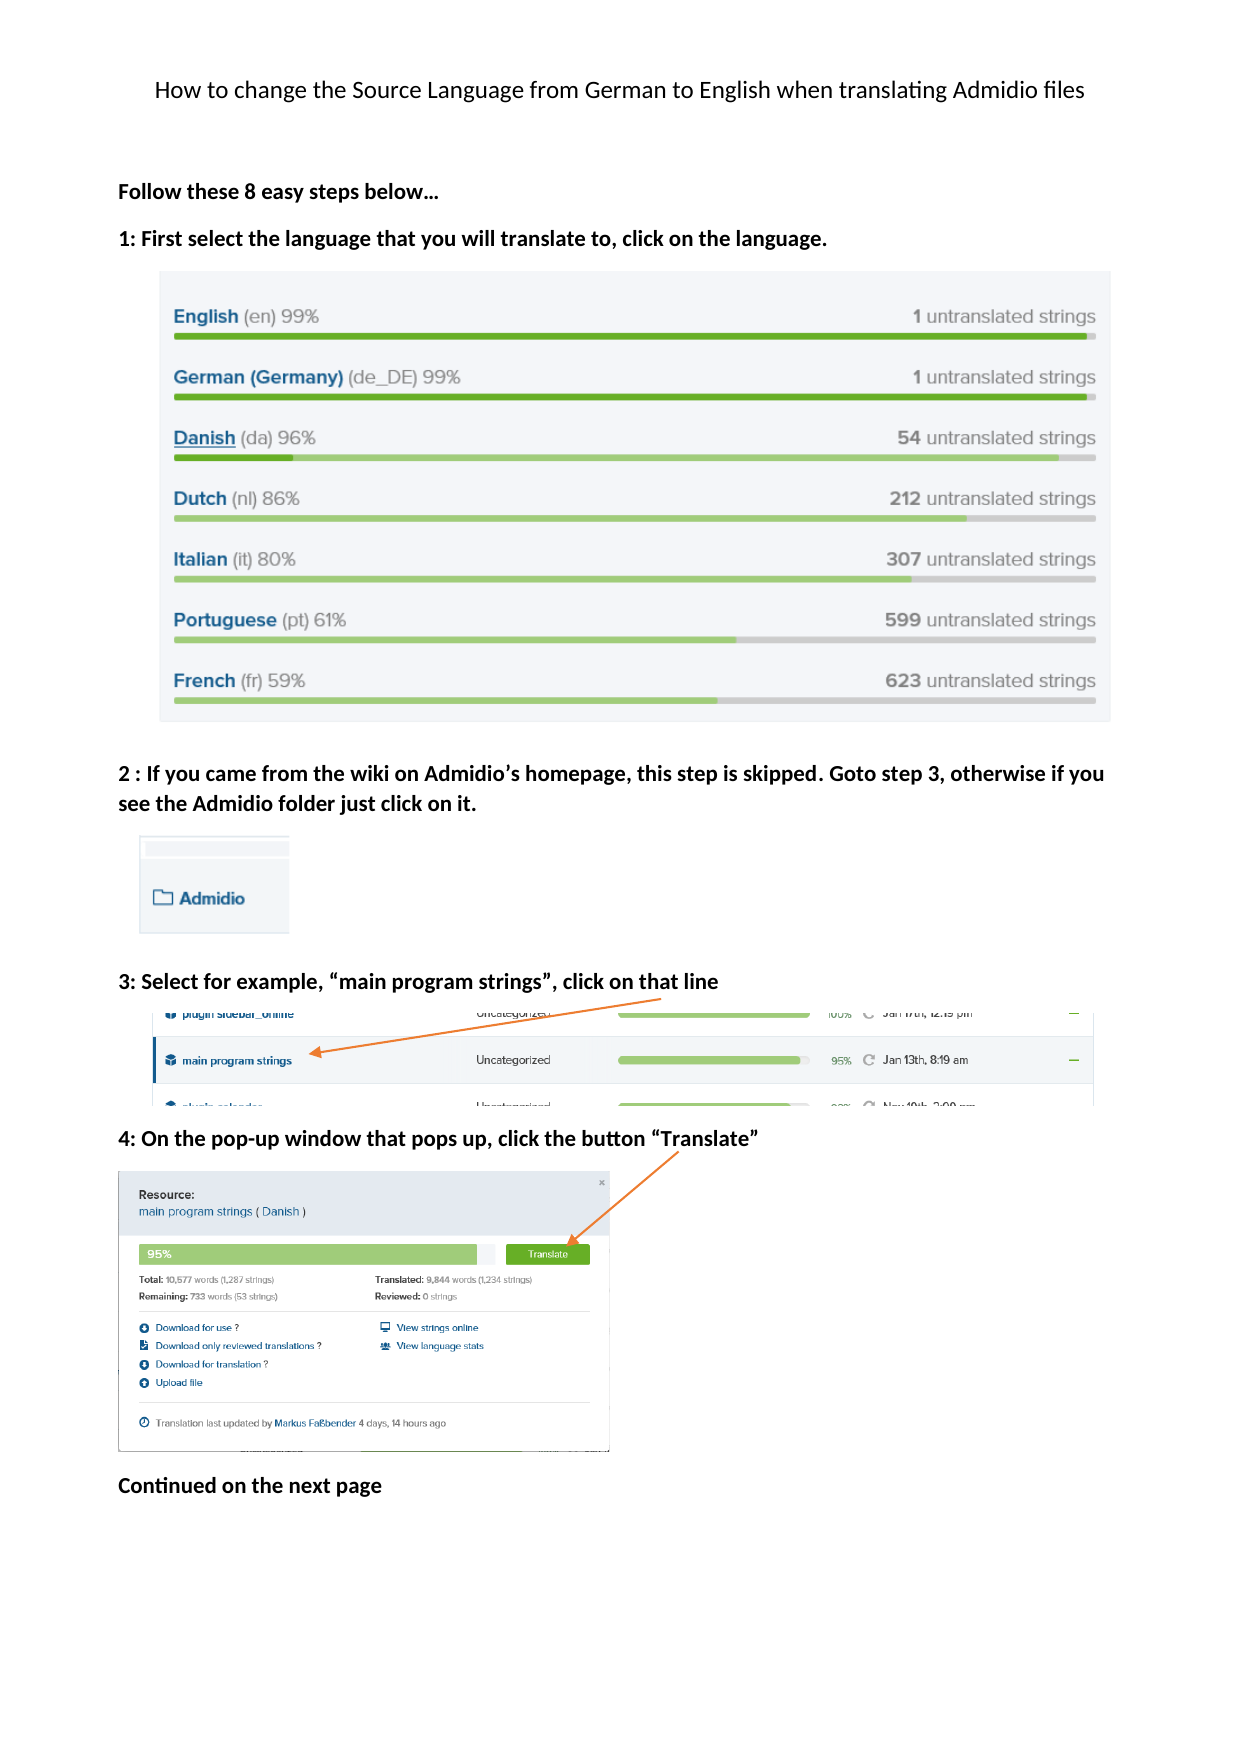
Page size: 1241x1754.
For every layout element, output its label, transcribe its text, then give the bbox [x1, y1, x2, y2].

picture [118, 1013, 1123, 1106]
text Continued on the next page [118, 1471, 1122, 1499]
text 2 : If you came from the wiki on Admidio’s homepage, this step is skipped. Goto step 3, otherwise if you see the Admidio folder just click on it. [118, 759, 1122, 817]
picture [118, 1171, 610, 1452]
text Follow these 8 easy steps below… [118, 177, 1122, 205]
text 4: On the pop-up window that pops up, click the button “Translate” [118, 1124, 1122, 1152]
text 3: Select for example, “main program strings”, click on that line [118, 967, 1122, 995]
picture [118, 271, 1123, 740]
text 1: First select the language that you will translate to, click on the language. [118, 224, 1122, 252]
picture [118, 835, 290, 949]
